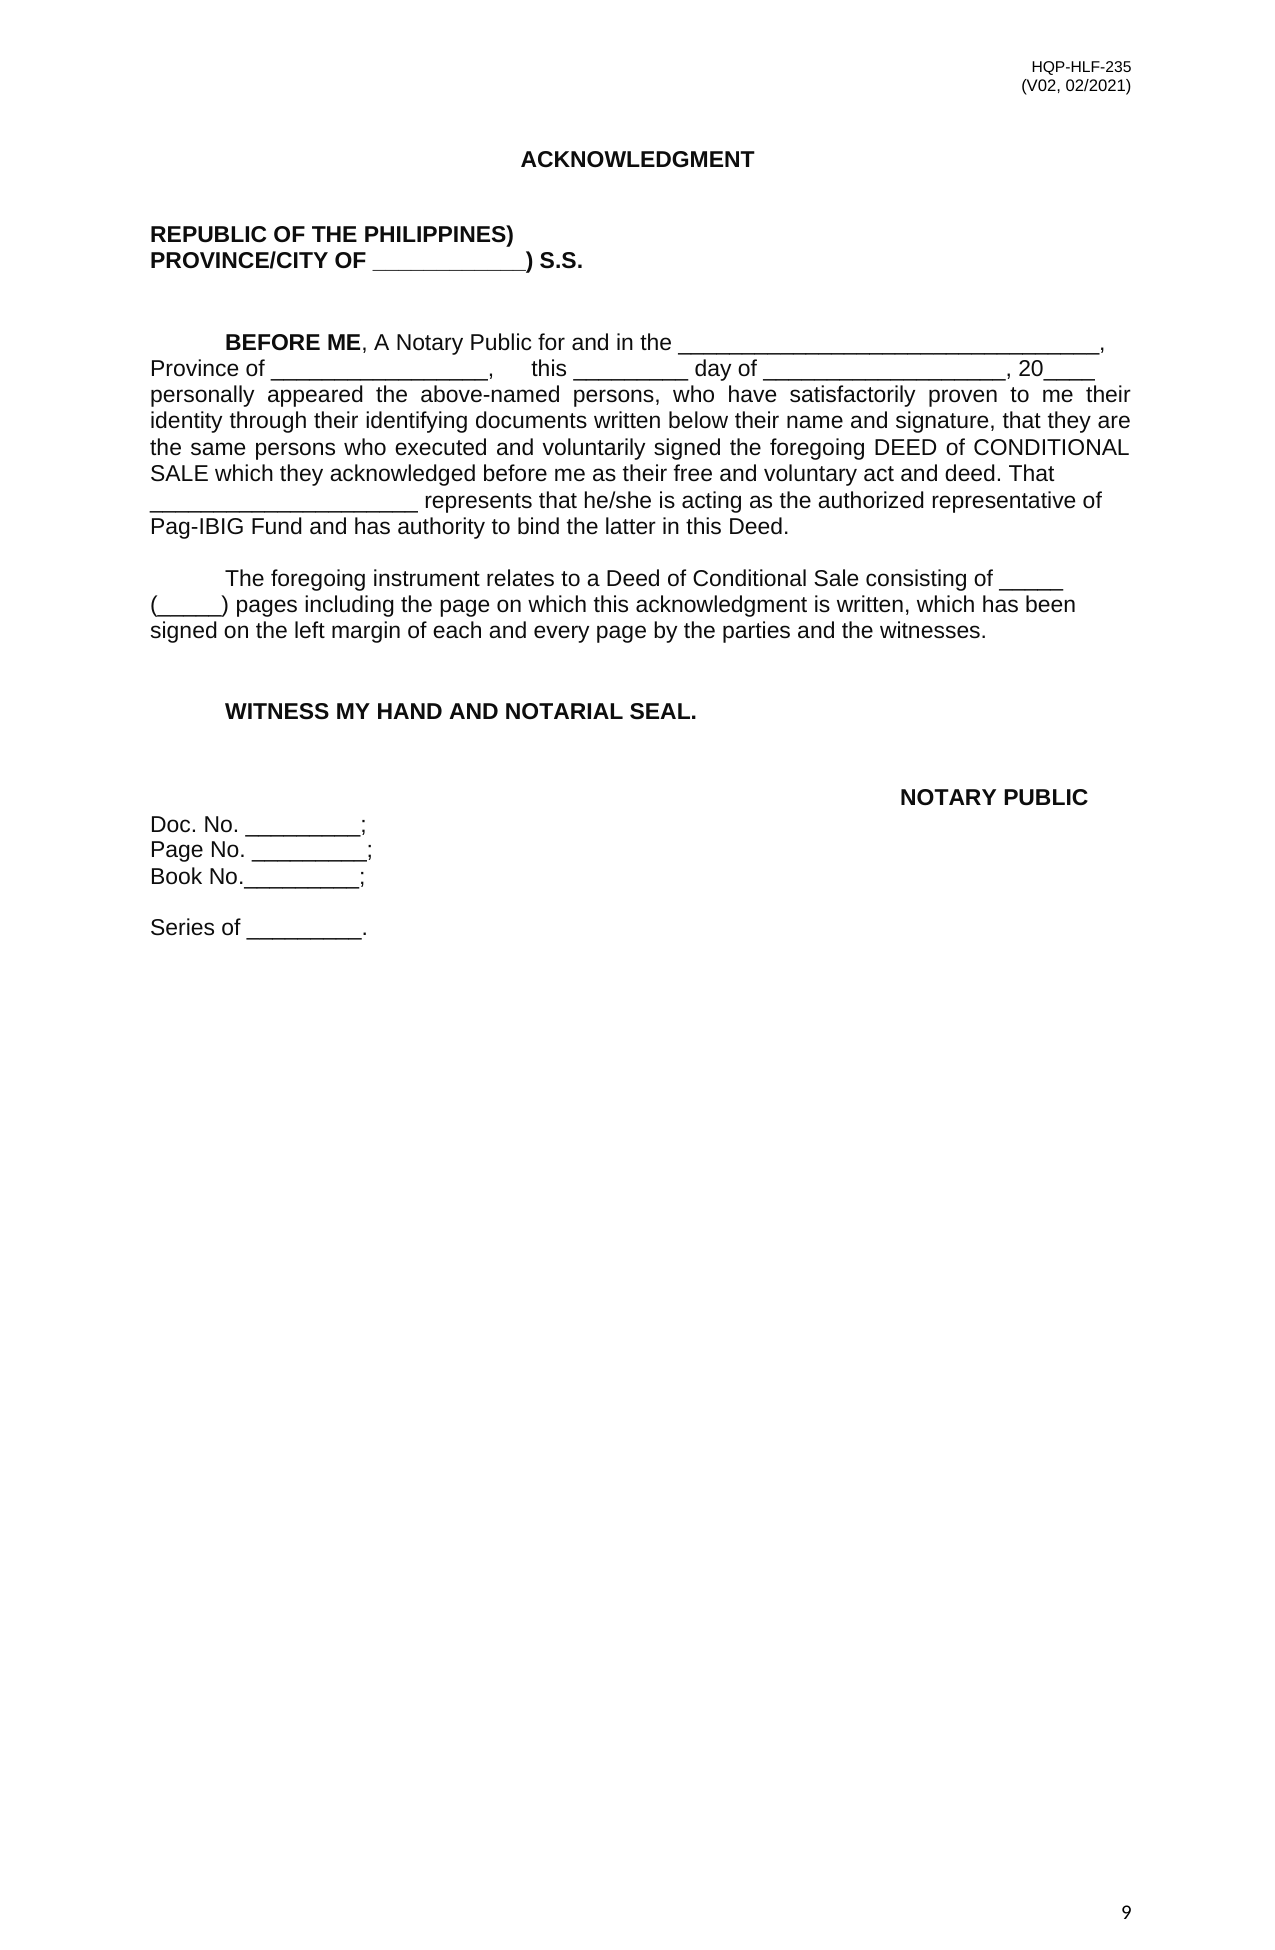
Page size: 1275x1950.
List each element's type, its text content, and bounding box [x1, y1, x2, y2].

text WITNESS MY HAND AND NOTARIAL SEAL. [225, 698, 1131, 724]
text Doc. No. _________; [150, 811, 1131, 837]
text NOTARY PUBLIC [900, 784, 1131, 811]
text PROVINCE/CITY OF ____________) S.S. [150, 247, 1131, 274]
text The foregoing instrument relates to a Deed of Conditional Sale consisting of _____ [225, 564, 1131, 591]
text Pag-IBIG Fund and has authority to bind the latter in this Deed. [150, 513, 1131, 539]
text (_____) pages including the page on which this acknowledgment is written, which has been [150, 591, 1131, 617]
text Page No. _________; [150, 837, 1131, 863]
text BEFORE ME, A Notary Public for and in the _________________________________, [225, 328, 1131, 355]
text Book No._________; [150, 863, 1131, 889]
text REPUBLIC OF THE PHILIPPINES) [150, 221, 1131, 247]
text _____________________ represents that he/she is acting as the authorized representative of [150, 487, 1131, 513]
text ACKNOWLEDGMENT [150, 146, 1125, 173]
text Province of _________________, this _________ day of ___________________, 20____ [150, 355, 1131, 381]
text signed on the left margin of each and every page by the parties and the witnesses. [150, 617, 1131, 643]
text personally appeared the above-named persons, who have satisfactorily proven to me their identity through their identifying documents written below their name and signature, that they are the same persons who executed and voluntarily signed the foregoing DEED of CONDITIONAL SALE which they acknowledged before me as their free and voluntary act and deed. That [150, 381, 1131, 487]
text Series of _________. [150, 913, 1131, 940]
